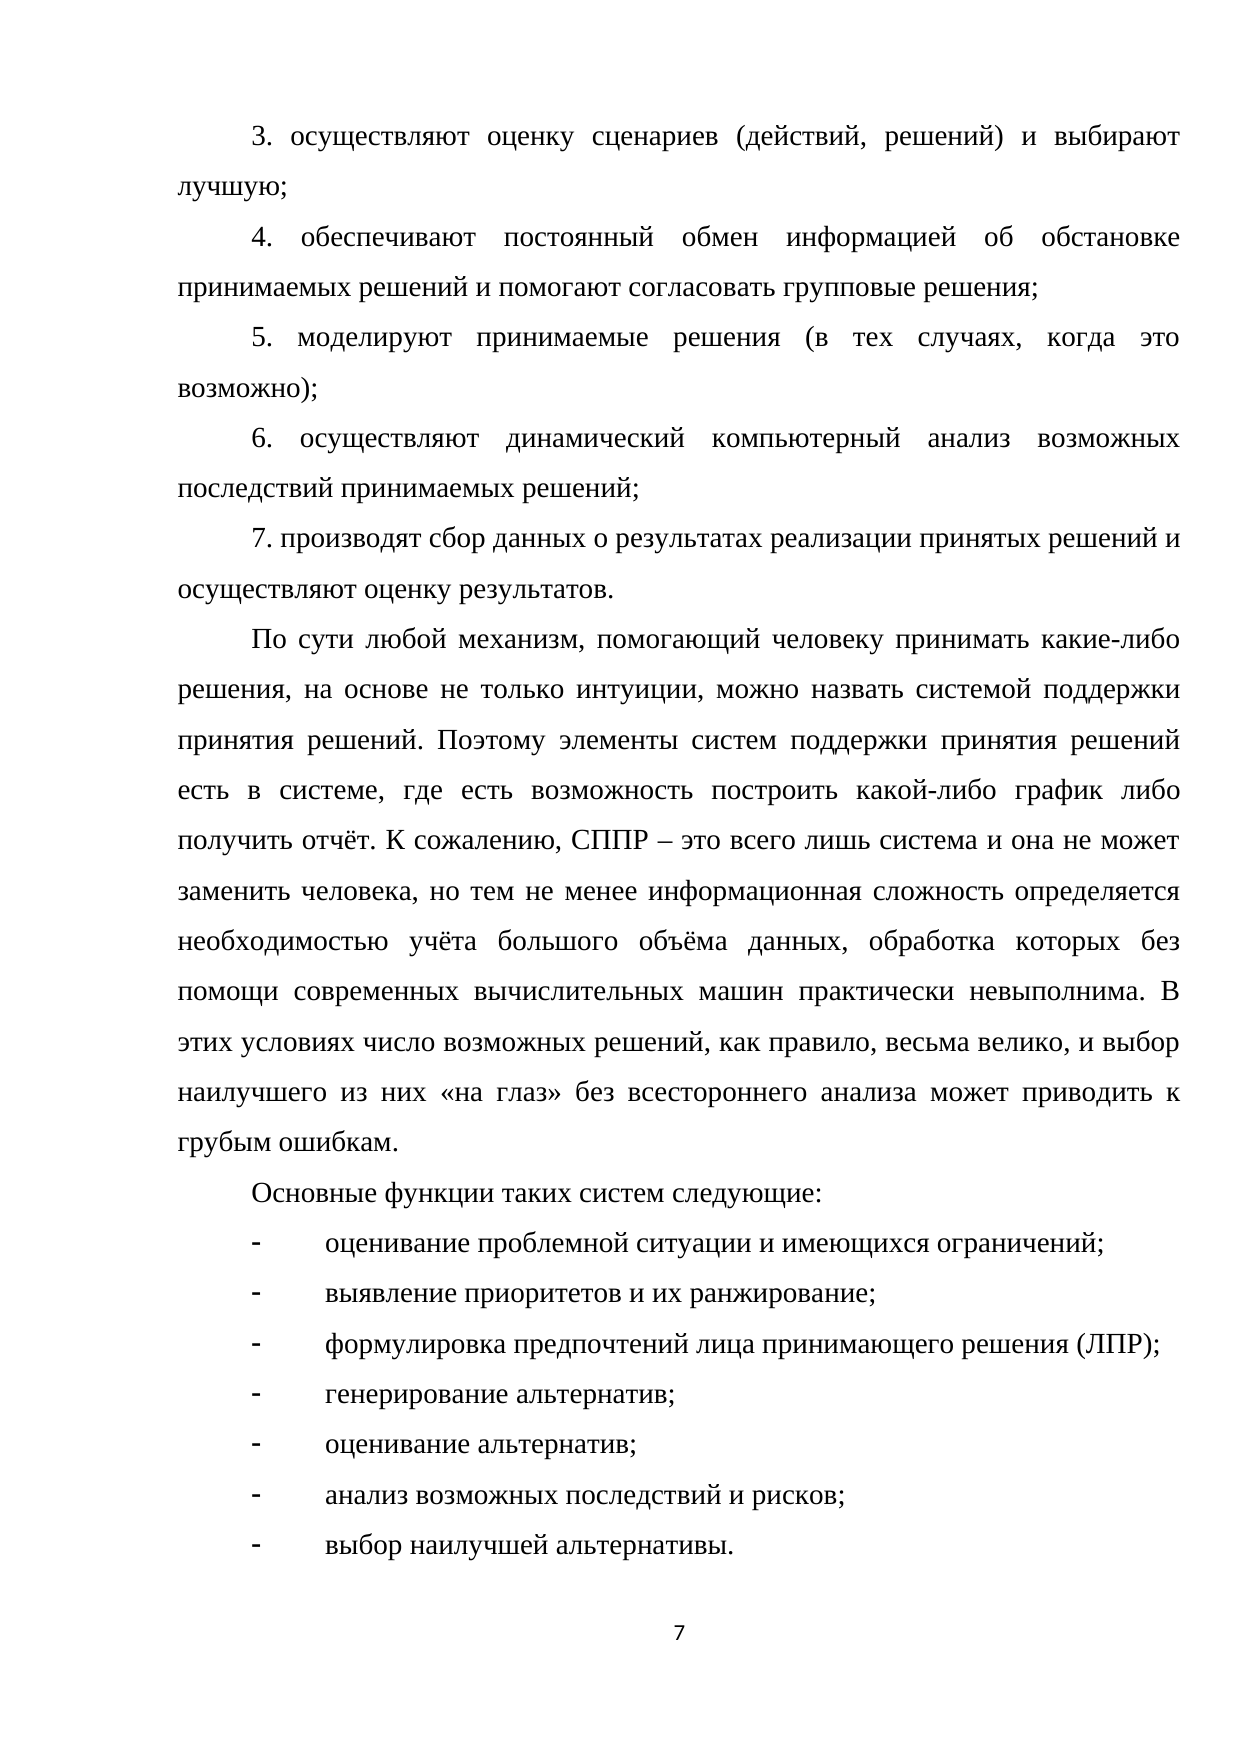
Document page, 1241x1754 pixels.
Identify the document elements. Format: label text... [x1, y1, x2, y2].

list оценивание альтернатив; [177, 1427, 1181, 1460]
list выбор наилучшей альтернативы. [177, 1527, 1181, 1561]
text Основные функции таких систем следующие: [177, 1175, 1181, 1208]
text 3. осуществляют оценку сценариев (действий, решений) и выбирают лучшую; [177, 118, 1181, 202]
list выявление приоритетов и их ранжирование; [177, 1275, 1181, 1309]
list оценивание проблемной ситуации и имеющихся ограничений; [177, 1225, 1181, 1259]
text 4. обеспечивают постоянный обмен информацией об обстановке принимаемых решений и помогают согласовать групповые решения; [177, 219, 1181, 303]
text 7. производят сбор данных о результатах реализации принятых решений и осуществляют оценку результатов. [177, 521, 1181, 604]
text По сути любой механизм, помогающий человеку принимать какие-либо решения, на основе не только интуиции, можно назвать системой поддержки принятия решений. Поэтому элементы систем поддержки принятия решений есть в системе, где есть возможность построить какой-либо график либо получить отчёт. К сожалению, СППР – это всего лишь система и она не может заменить человека, но тем не менее информационная сложность определяется необходимостью учёта большого объёма данных, обработка которых без помощи современных вычислительных машин практически невыполнима. В этих условиях число возможных решений, как правило, весьма велико, и выбор наилучшего из них «на глаз» без всестороннего анализа может приводить к грубым ошибкам. [177, 621, 1181, 1158]
text 6. осуществляют динамический компьютерный анализ возможных последствий принимаемых решений; [177, 420, 1181, 504]
list генерирование альтернатив; [177, 1376, 1181, 1410]
list анализ возможных последствий и рисков; [177, 1477, 1181, 1511]
list формулировка предпочтений лица принимающего решения (ЛПР); [177, 1326, 1181, 1359]
text 5. моделируют принимаемые решения (в тех случаях, когда это возможно); [177, 319, 1181, 403]
